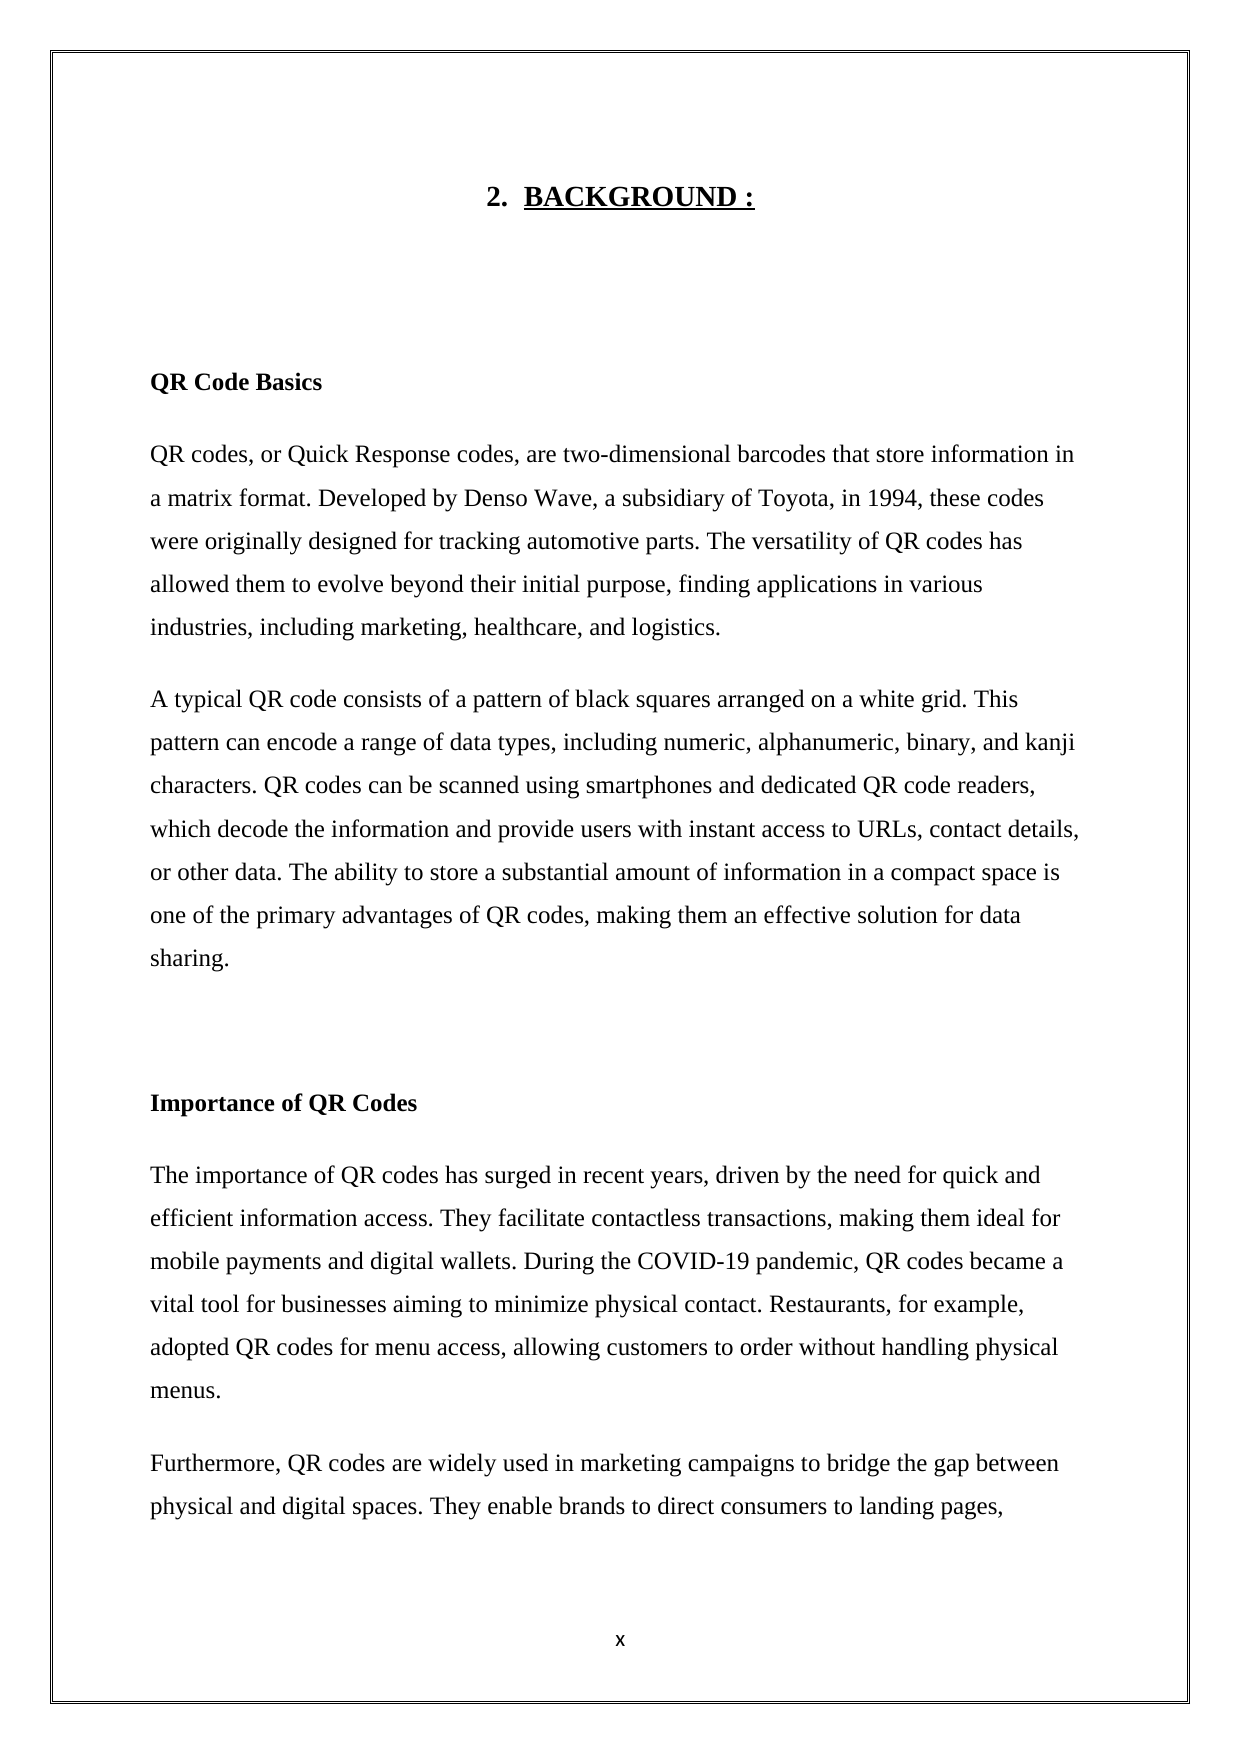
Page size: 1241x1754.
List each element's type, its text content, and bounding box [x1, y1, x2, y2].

text A typical QR code consists of a pattern of black squares arranged on a white grid. This pattern can encode a range of data types, including numeric, alphanumeric, binary, and kanji characters. QR codes can be scanned using smartphones and dedicated QR code readers, which decode the information and provide users with instant access to URLs, contact details, or other data. The ability to store a substantial amount of information in a compact space is one of the primary advantages of QR codes, making them an effective solution for data sharing. [150, 684, 1090, 972]
list BACKGROUND : [150, 179, 1090, 213]
text QR codes, or Quick Response codes, are two-dimensional barcodes that store information in a matrix format. Developed by Denso Wave, a subsidiary of Toyota, in 1994, these codes were originally designed for tracking automotive parts. The versatility of QR codes has allowed them to evolve beyond their initial purpose, finding applications in various industries, including marketing, healthcare, and logistics. [150, 439, 1090, 641]
text Importance of QR Codes [150, 1088, 1090, 1116]
text QR Code Basics [150, 367, 1090, 396]
text The importance of QR codes has surged in recent years, driven by the need for quick and efficient information access. They facilitate contactless transactions, making them ideal for mobile payments and digital wallets. During the COVID-19 pandemic, QR codes became a vital tool for businesses aiming to minimize physical contact. Restaurants, for example, adopted QR codes for menu access, allowing customers to order without handling physical menus. [150, 1160, 1090, 1404]
